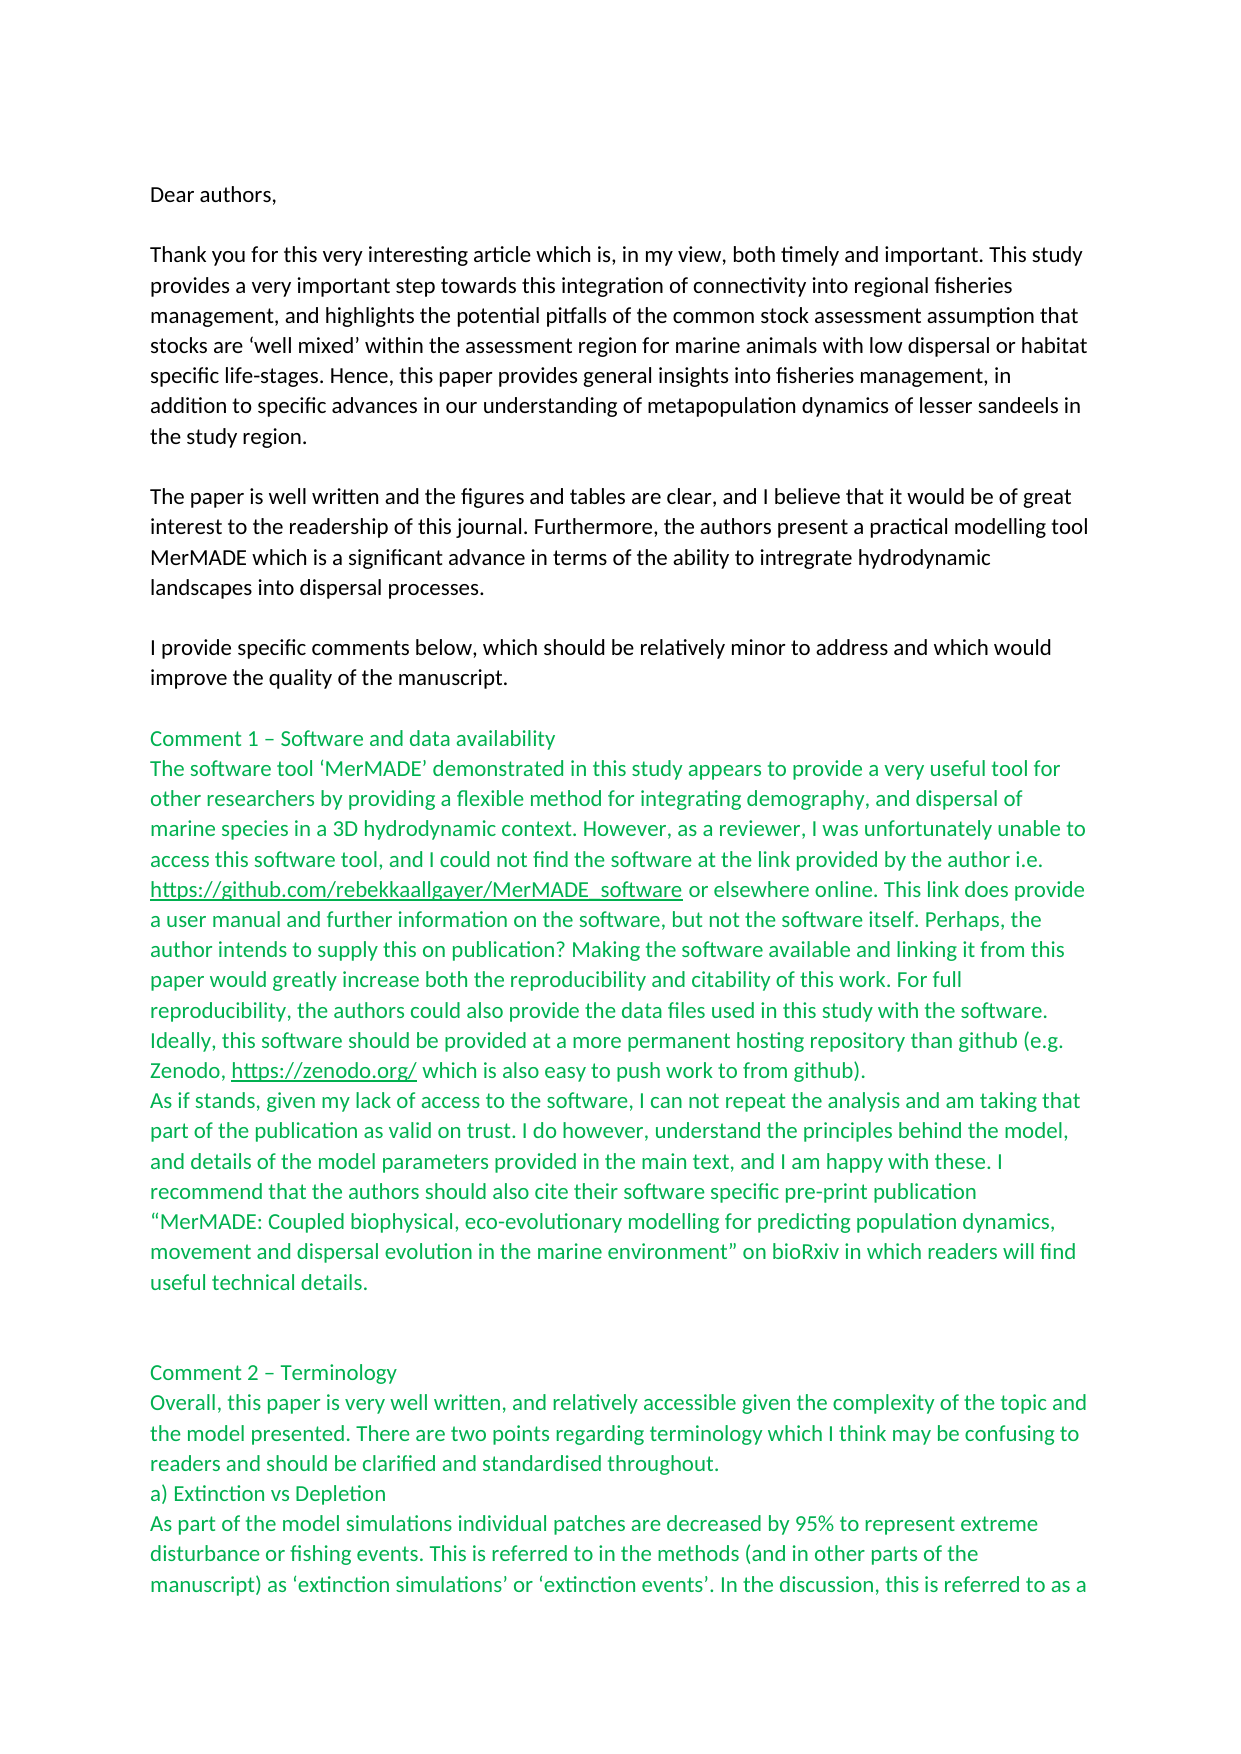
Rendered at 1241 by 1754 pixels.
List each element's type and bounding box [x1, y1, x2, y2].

text [150, 150, 1090, 1598]
